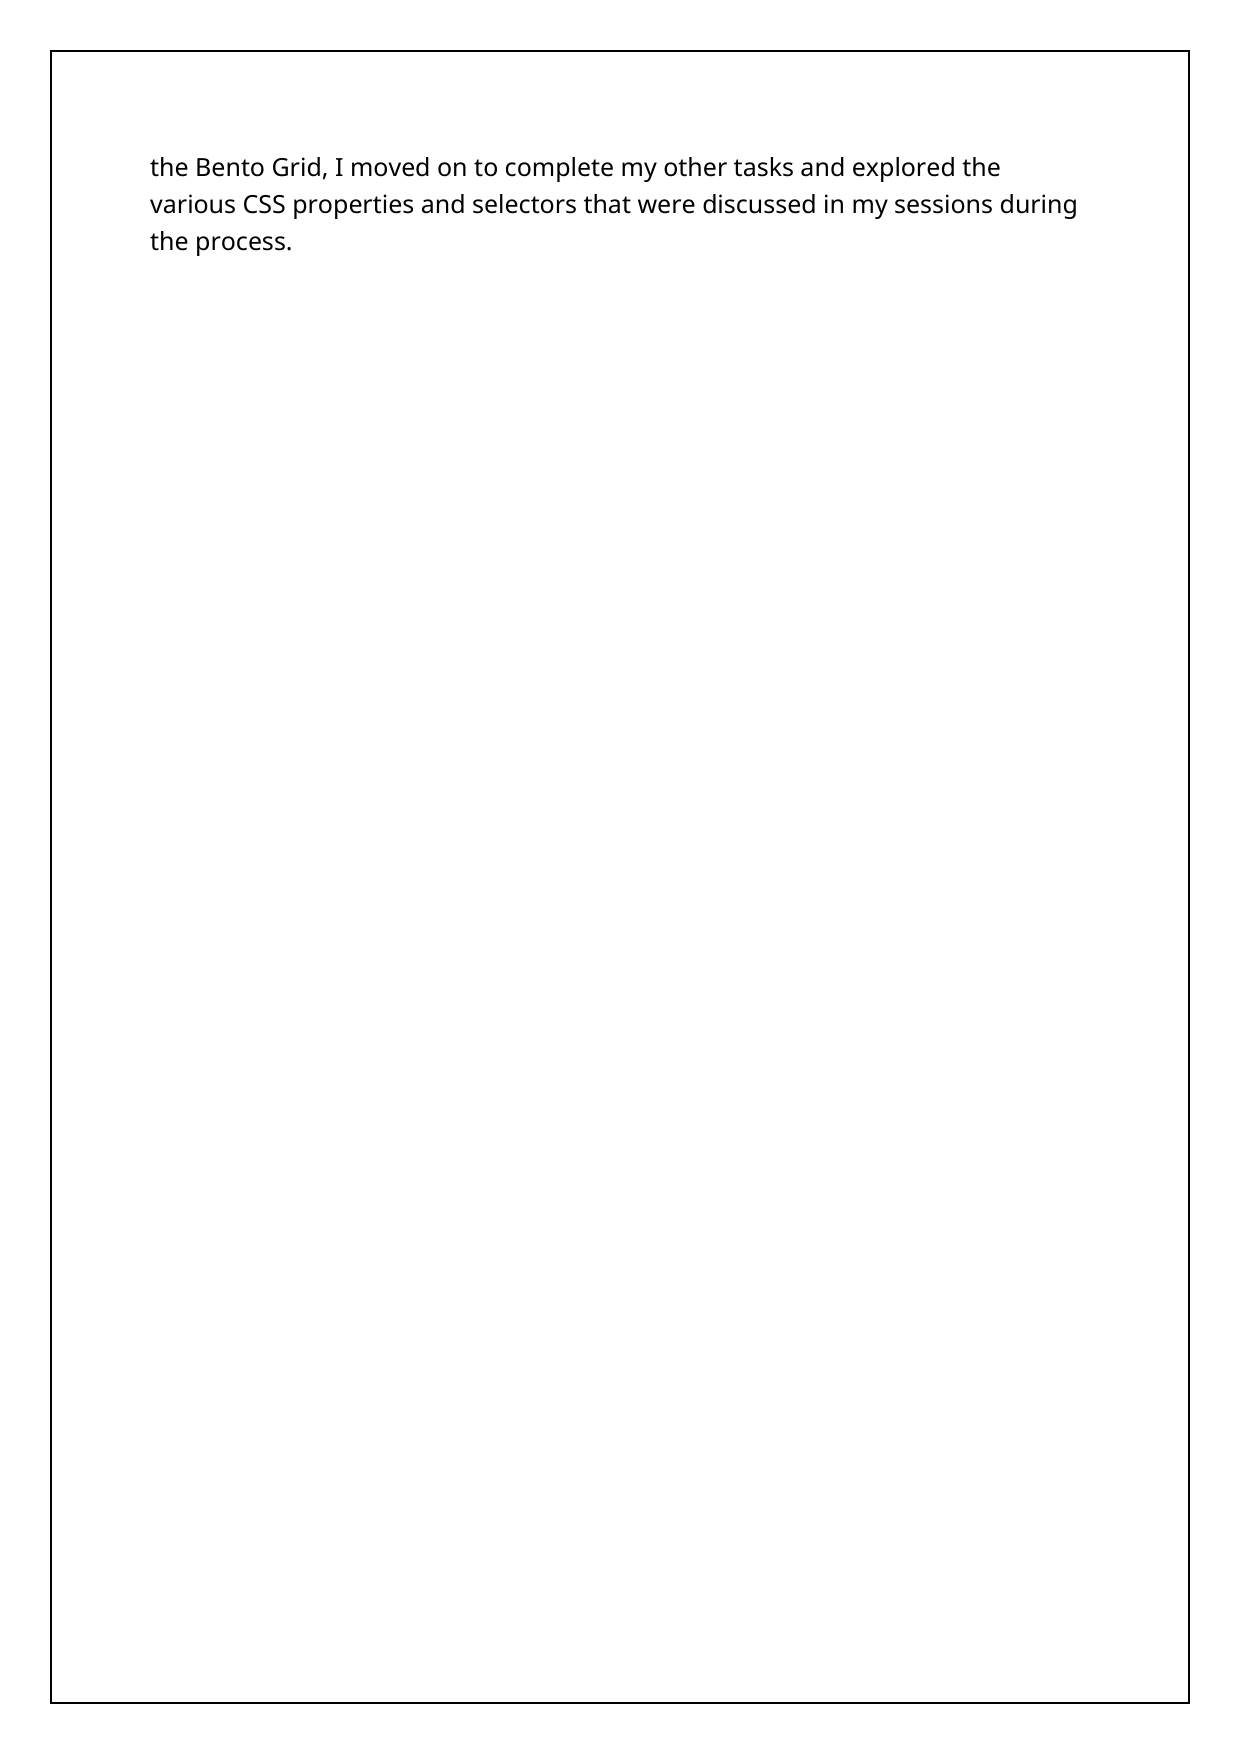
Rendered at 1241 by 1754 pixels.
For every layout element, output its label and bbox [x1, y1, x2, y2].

text [150, 150, 1090, 258]
